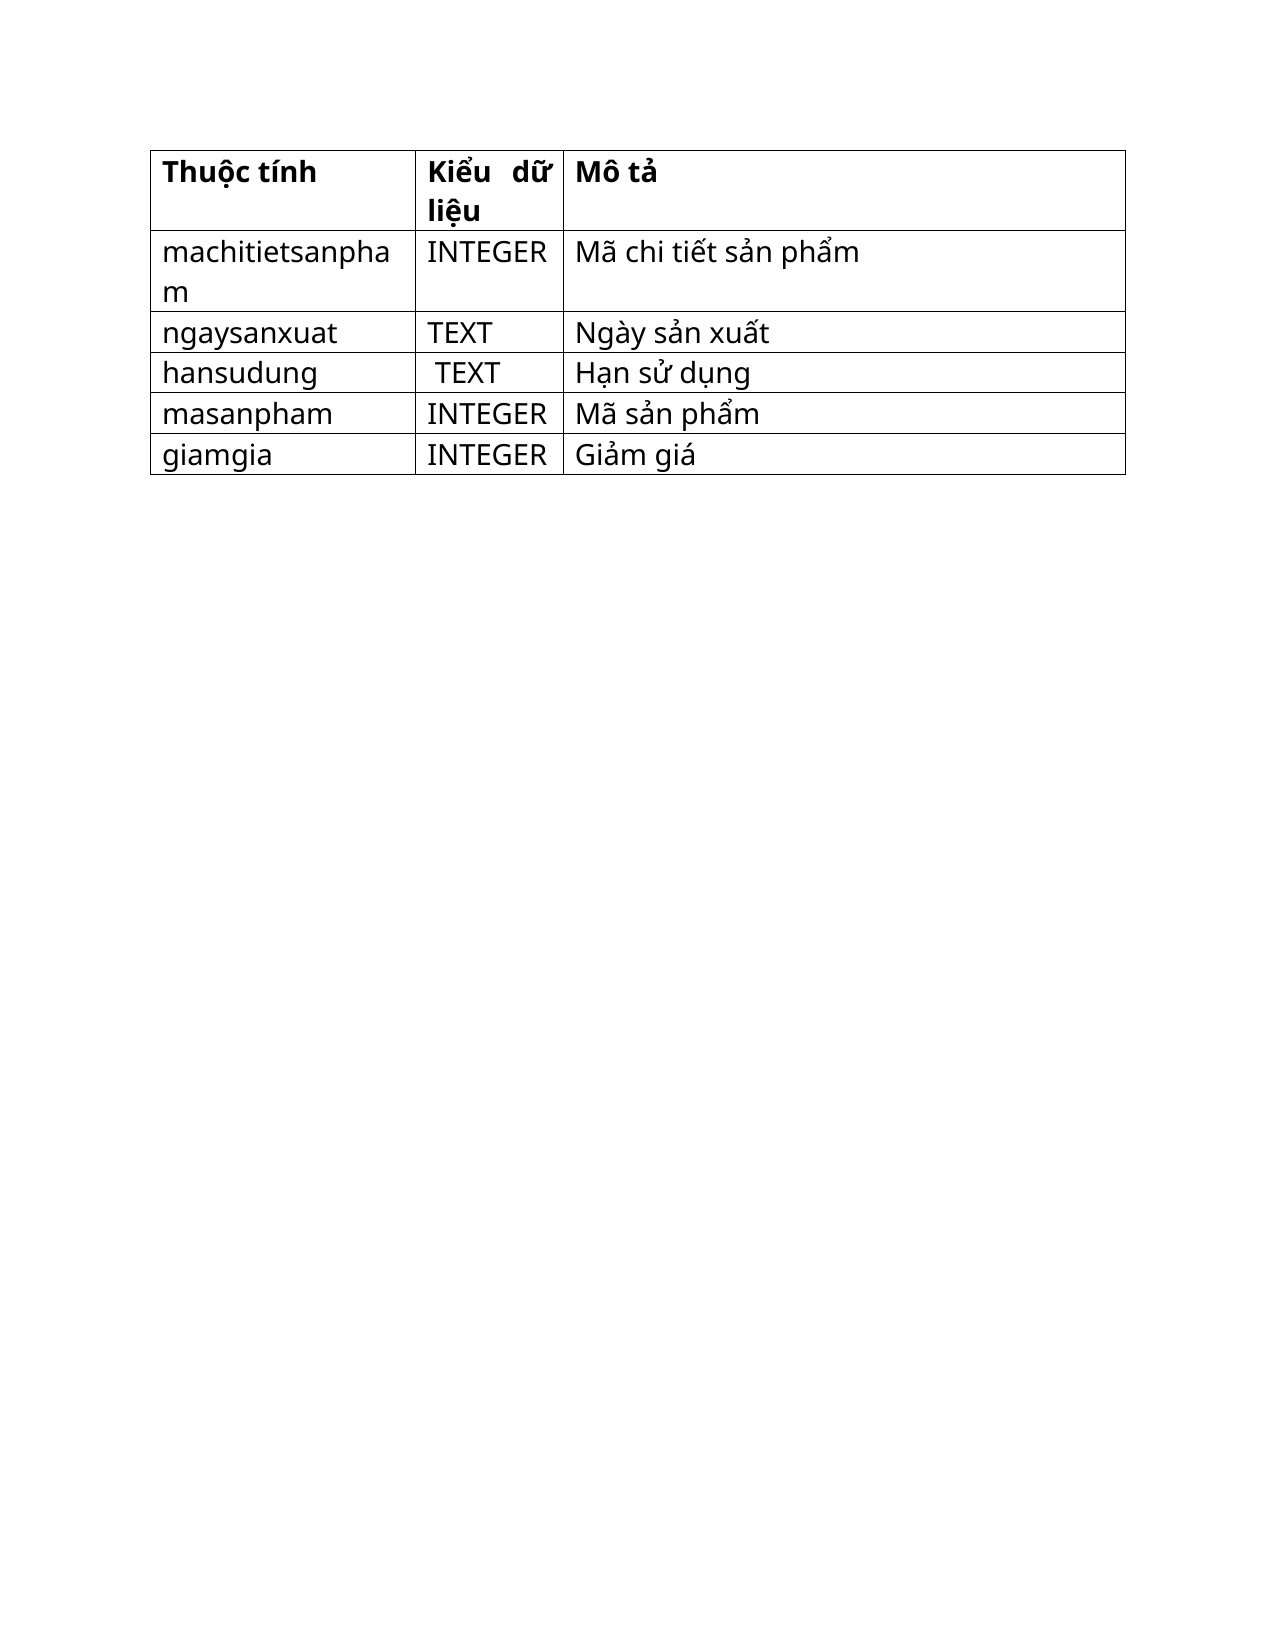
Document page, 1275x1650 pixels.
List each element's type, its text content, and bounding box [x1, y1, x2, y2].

table_cell hansudung [151, 353, 415, 392]
table_cell ngaysanxuat [151, 312, 415, 352]
table_cell INTEGER [416, 393, 563, 433]
table_cell INTEGER [416, 231, 563, 311]
table_cell TEXT [416, 353, 563, 392]
table_header Kiểu dữ liệu [416, 151, 563, 230]
table_cell Mã sản phẩm [564, 393, 1125, 433]
table_cell machitietsanpham [151, 231, 415, 311]
table_cell TEXT [416, 312, 563, 352]
table_cell Giảm giá [564, 434, 1125, 474]
table_header Thuộc tính [151, 151, 415, 230]
table_cell Hạn sử dụng [564, 353, 1125, 392]
table_cell INTEGER [416, 434, 563, 474]
table_cell Mã chi tiết sản phẩm [564, 231, 1125, 311]
table_cell Ngày sản xuất [564, 312, 1125, 352]
table_header Mô tả [564, 151, 1125, 230]
table_cell masanpham [151, 393, 415, 433]
table_cell giamgia [151, 434, 415, 474]
